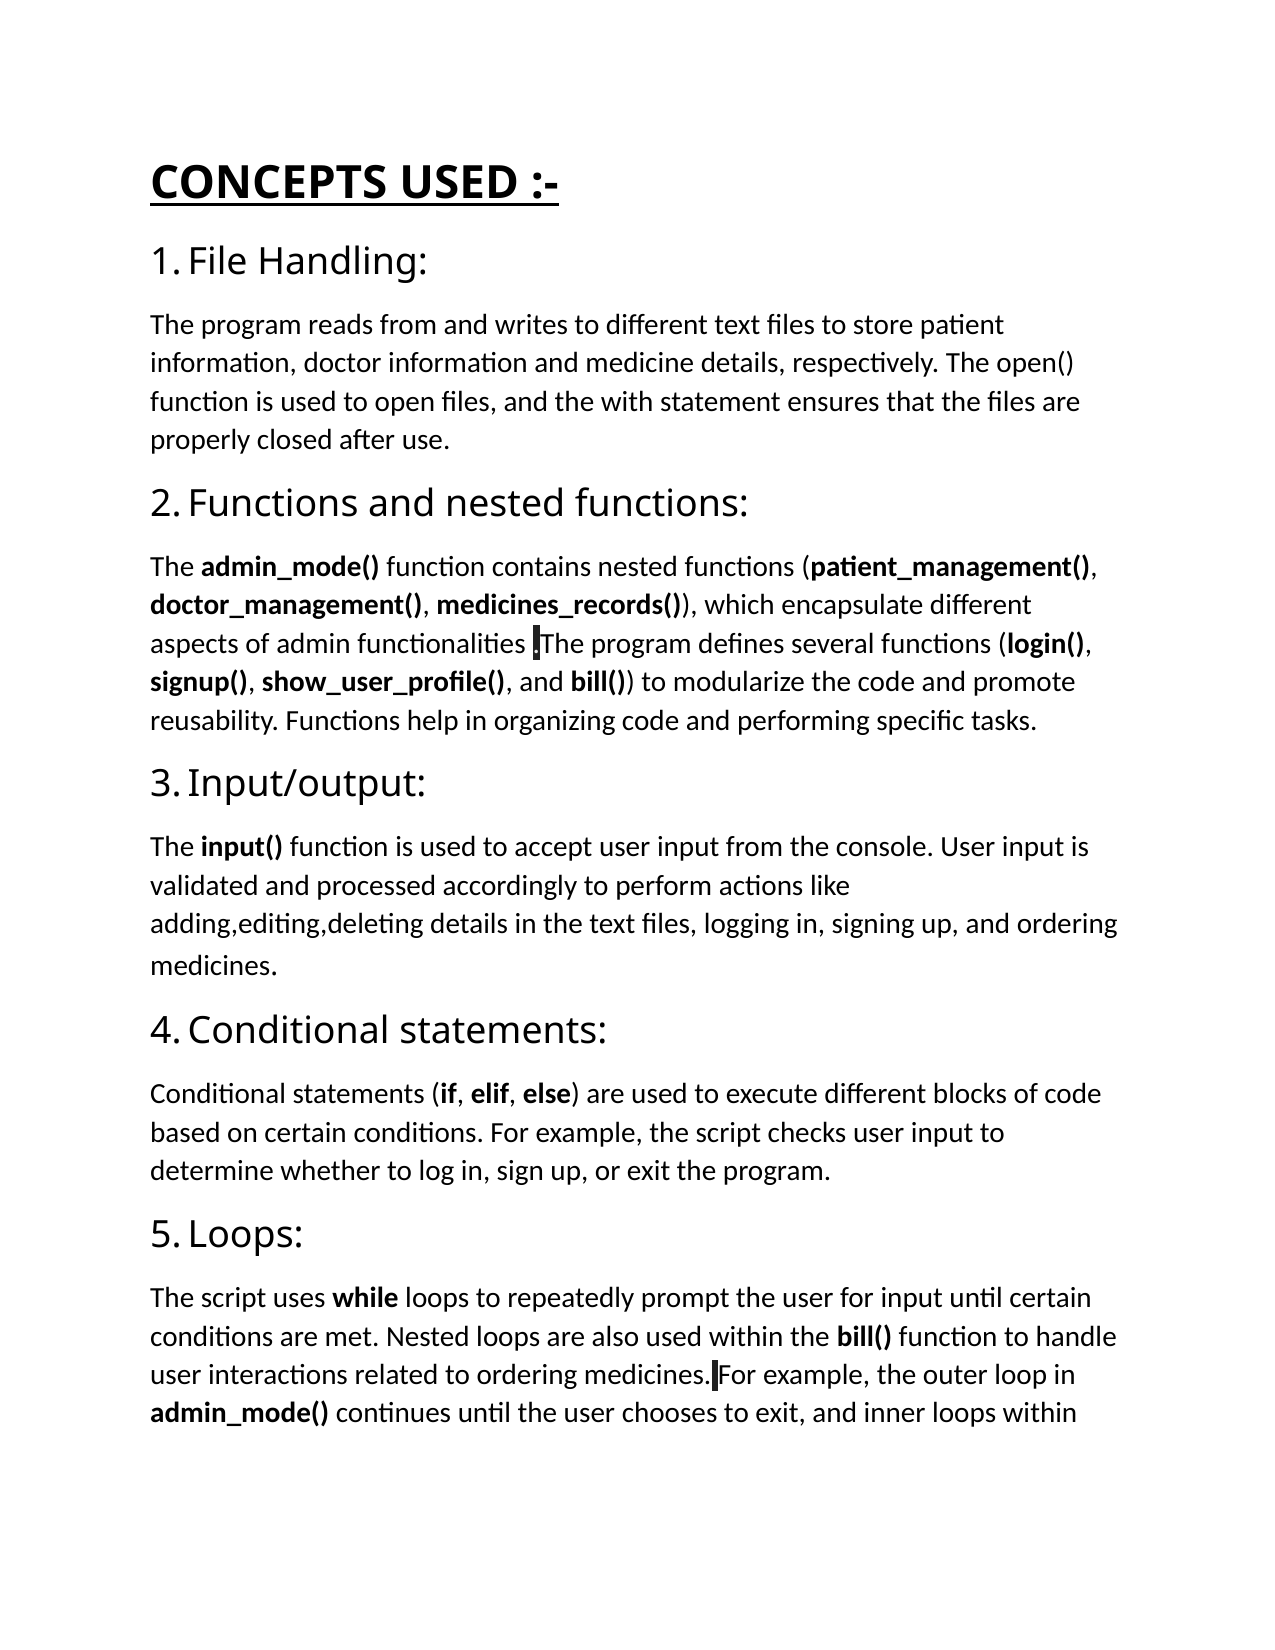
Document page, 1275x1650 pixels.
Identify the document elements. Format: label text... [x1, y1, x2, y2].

list Loops: [150, 1207, 1125, 1258]
text The program reads from and writes to different text files to store patient information, doctor information and medicine details, respectively. The open() function is used to open files, and the with statement ensures that the files are properly closed after use. [150, 306, 1125, 457]
list File Handling: [150, 234, 1125, 285]
list Functions and nested functions: [150, 476, 1125, 527]
list Input/output: [150, 757, 1125, 808]
text CONCEPTS USED :- [150, 150, 1125, 212]
text Conditional statements (if, elif, else) are used to execute different blocks of code based on certain conditions. For example, the script checks user input to determine whether to log in, sign up, or exit the program. [150, 1075, 1125, 1188]
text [150, 1279, 1125, 1430]
list Conditional statements: [150, 1004, 1125, 1055]
text The input() function is used to accept user input from the console. User input is validated and processed accordingly to perform actions like adding,editing,deleting details in the text files, logging in, signing up, and ordering medicines. [150, 828, 1125, 984]
text The admin_mode() function contains nested functions (patient_management(), doctor_management(), medicines_records()), which encapsulate different aspects of admin functionalities .The program defines several functions (login(), signup(), show_user_profile(), and bill()) to modularize the code and promote reusability. Functions help in organizing code and performing specific tasks. [150, 548, 1125, 737]
